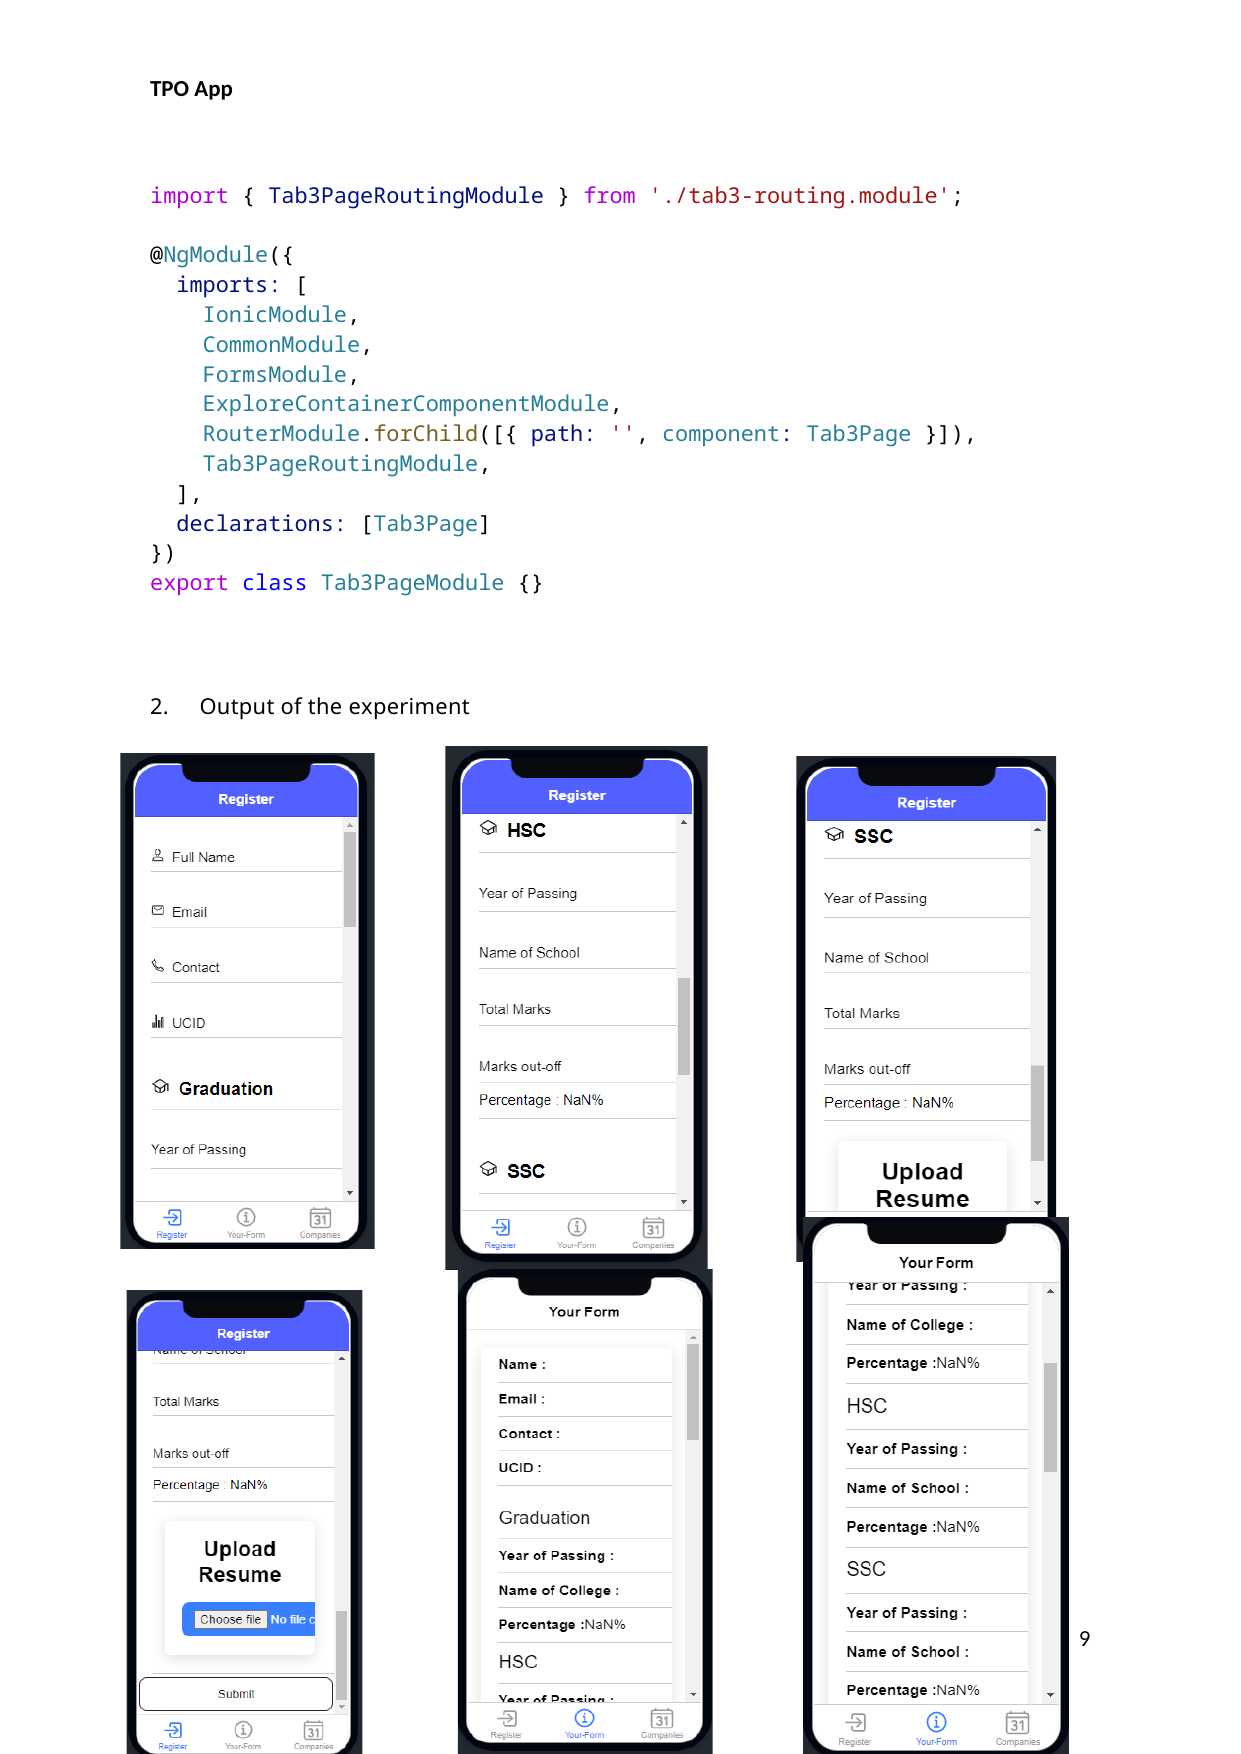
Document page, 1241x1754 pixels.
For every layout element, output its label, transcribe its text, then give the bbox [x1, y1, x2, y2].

picture [120, 753, 375, 1249]
text export class Tab3PageModule {} [150, 567, 1090, 597]
text import { Tab3PageRoutingModule } from './tab3-routing.module'; [150, 180, 1090, 209]
text imports: [ [150, 269, 1090, 299]
text }) [150, 537, 1090, 567]
picture [796, 756, 1069, 1754]
text IonicModule, [150, 299, 1090, 329]
text declarations: [Tab3Page] [150, 507, 1090, 537]
picture [445, 746, 713, 1754]
text Tab3PageRoutingModule, [150, 448, 1090, 478]
text ExploreContainerComponentModule, [150, 388, 1090, 418]
text RouterModule.forChild([{ path: '', component: Tab3Page }]), [150, 418, 1090, 448]
picture [126, 1290, 363, 1754]
text CommonModule, [150, 329, 1090, 358]
text ], [150, 478, 1090, 507]
text @NgModule({ [150, 239, 1090, 269]
text 2. Output of the experiment [150, 659, 1090, 721]
text FormsModule, [150, 358, 1090, 388]
